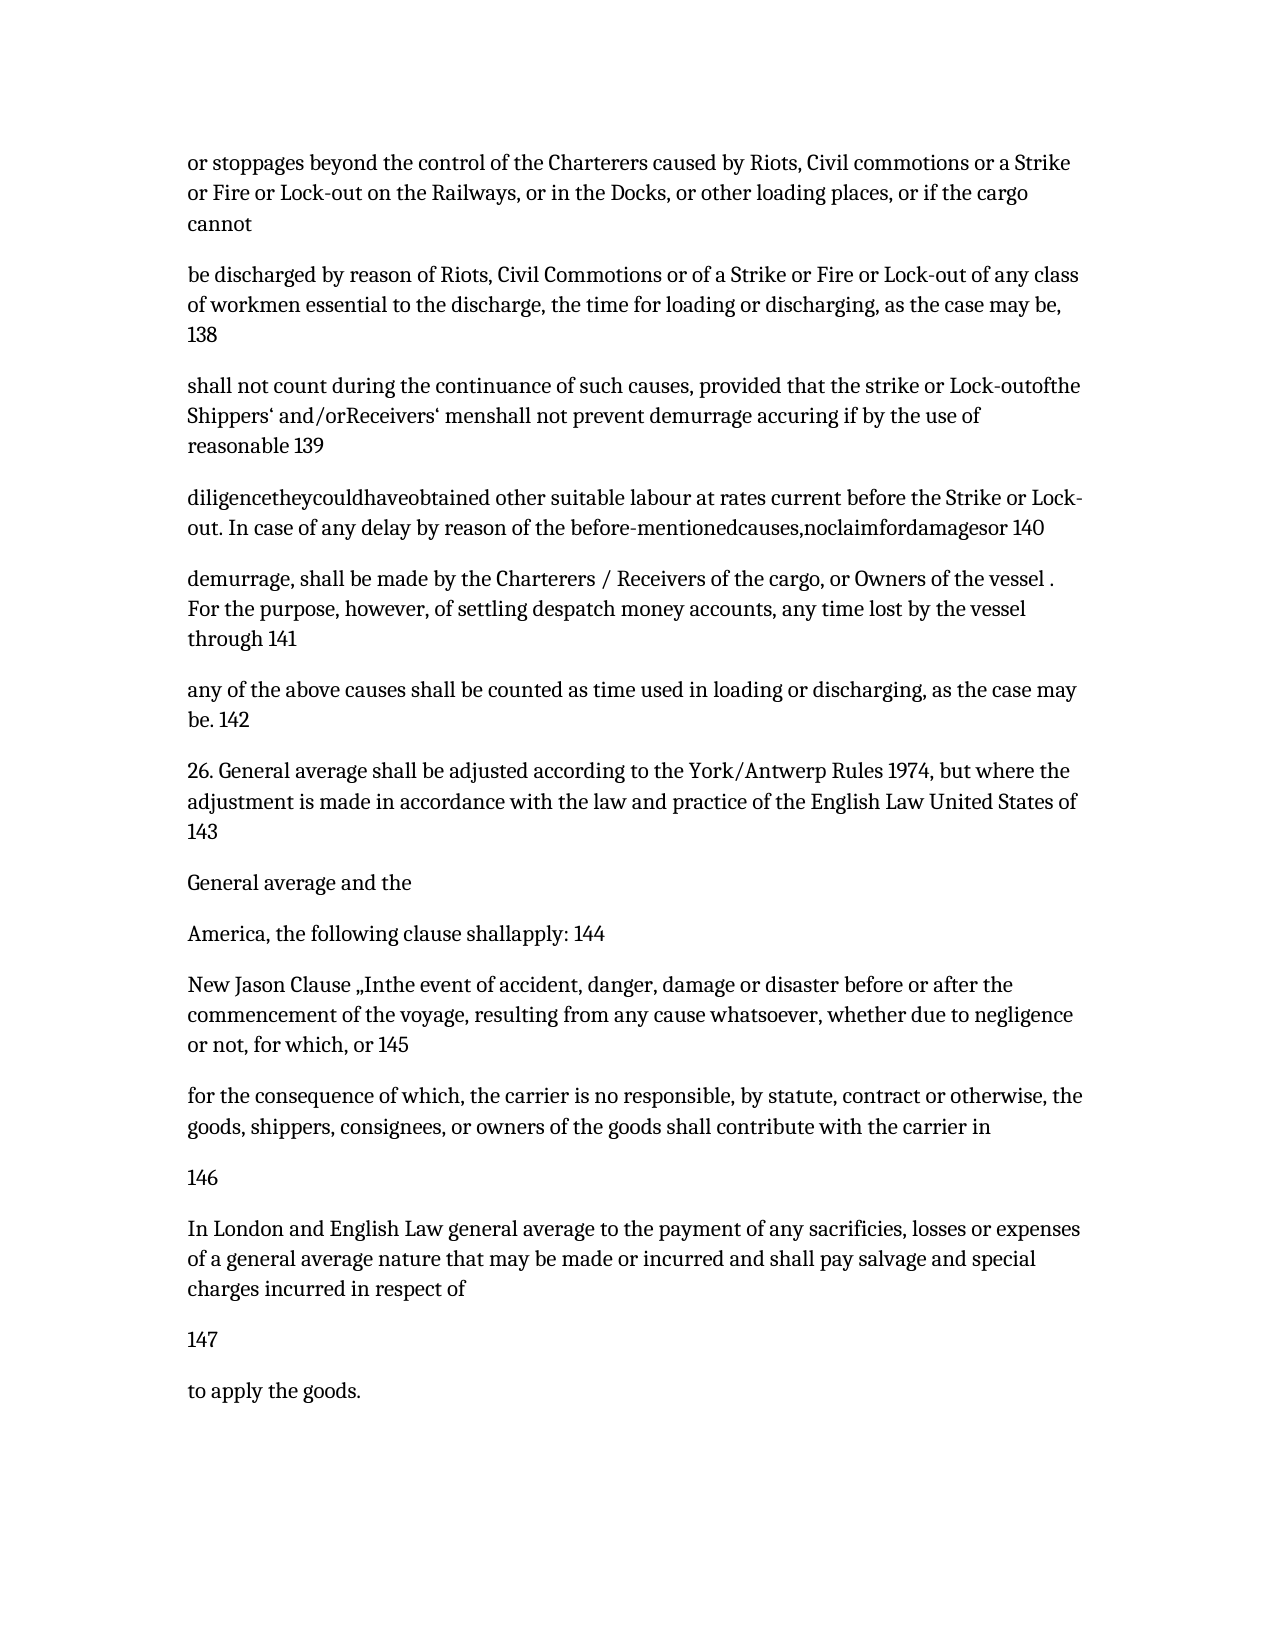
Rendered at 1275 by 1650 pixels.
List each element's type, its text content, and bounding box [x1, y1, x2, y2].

text America, the following clause shallapply: 144 [187, 921, 1087, 947]
text be discharged by reason of Riots, Civil Commotions or of a Strike or Fire or Lock-out of any class of workmen essential to the discharge, the time for loading or discharging, as the case may be, 138 [187, 261, 1087, 348]
text diligencetheycouldhaveobtained other suitable labour at rates current before the Strike or Lock-out. In case of any delay by reason of the before-mentionedcauses,noclaimfordamagesor 140 [187, 484, 1087, 541]
text 26. General average shall be adjusted according to the York/Antwerp Rules 1974, but where the adjustment is made in accordance with the law and practice of the English Law United States of 143 [187, 758, 1087, 845]
text General average and the [187, 870, 1087, 896]
text 147 [187, 1327, 1087, 1353]
text or stoppages beyond the control of the Charterers caused by Riots, Civil commotions or a Strike or Fire or Lock-out on the Railways, or in the Docks, or other loading places, or if the cargo cannot [187, 150, 1087, 237]
text any of the above causes shall be counted as time used in loading or discharging, as the case may be. 142 [187, 677, 1087, 734]
text demurrage, shall be made by the Charterers / Receivers of the cargo, or Owners of the vessel . For the purpose, however, of settling despatch money accounts, any time lost by the vessel through 141 [187, 566, 1087, 652]
text New Jason Clause „Inthe event of accident, danger, damage or disaster before or after the commencement of the voyage, resulting from any cause whatsoever, whether due to negligence or not, for which, or 145 [187, 972, 1087, 1059]
text for the consequence of which, the carrier is no responsible, by statute, contract or otherwise, the goods, shippers, consignees, or owners of the goods shall contribute with the carrier in [187, 1083, 1087, 1140]
text to apply the goods. [187, 1378, 1087, 1404]
text shall not count during the continuance of such causes, provided that the strike or Lock-outofthe Shippers‘ and/orReceivers‘ menshall not prevent demurrage accuring if by the use of reasonable 139 [187, 373, 1087, 460]
text In London and English Law general average to the payment of any sacrificies, losses or expenses of a general average nature that may be made or incurred and shall pay salvage and special charges incurred in respect of [187, 1216, 1087, 1302]
text 146 [187, 1164, 1087, 1191]
